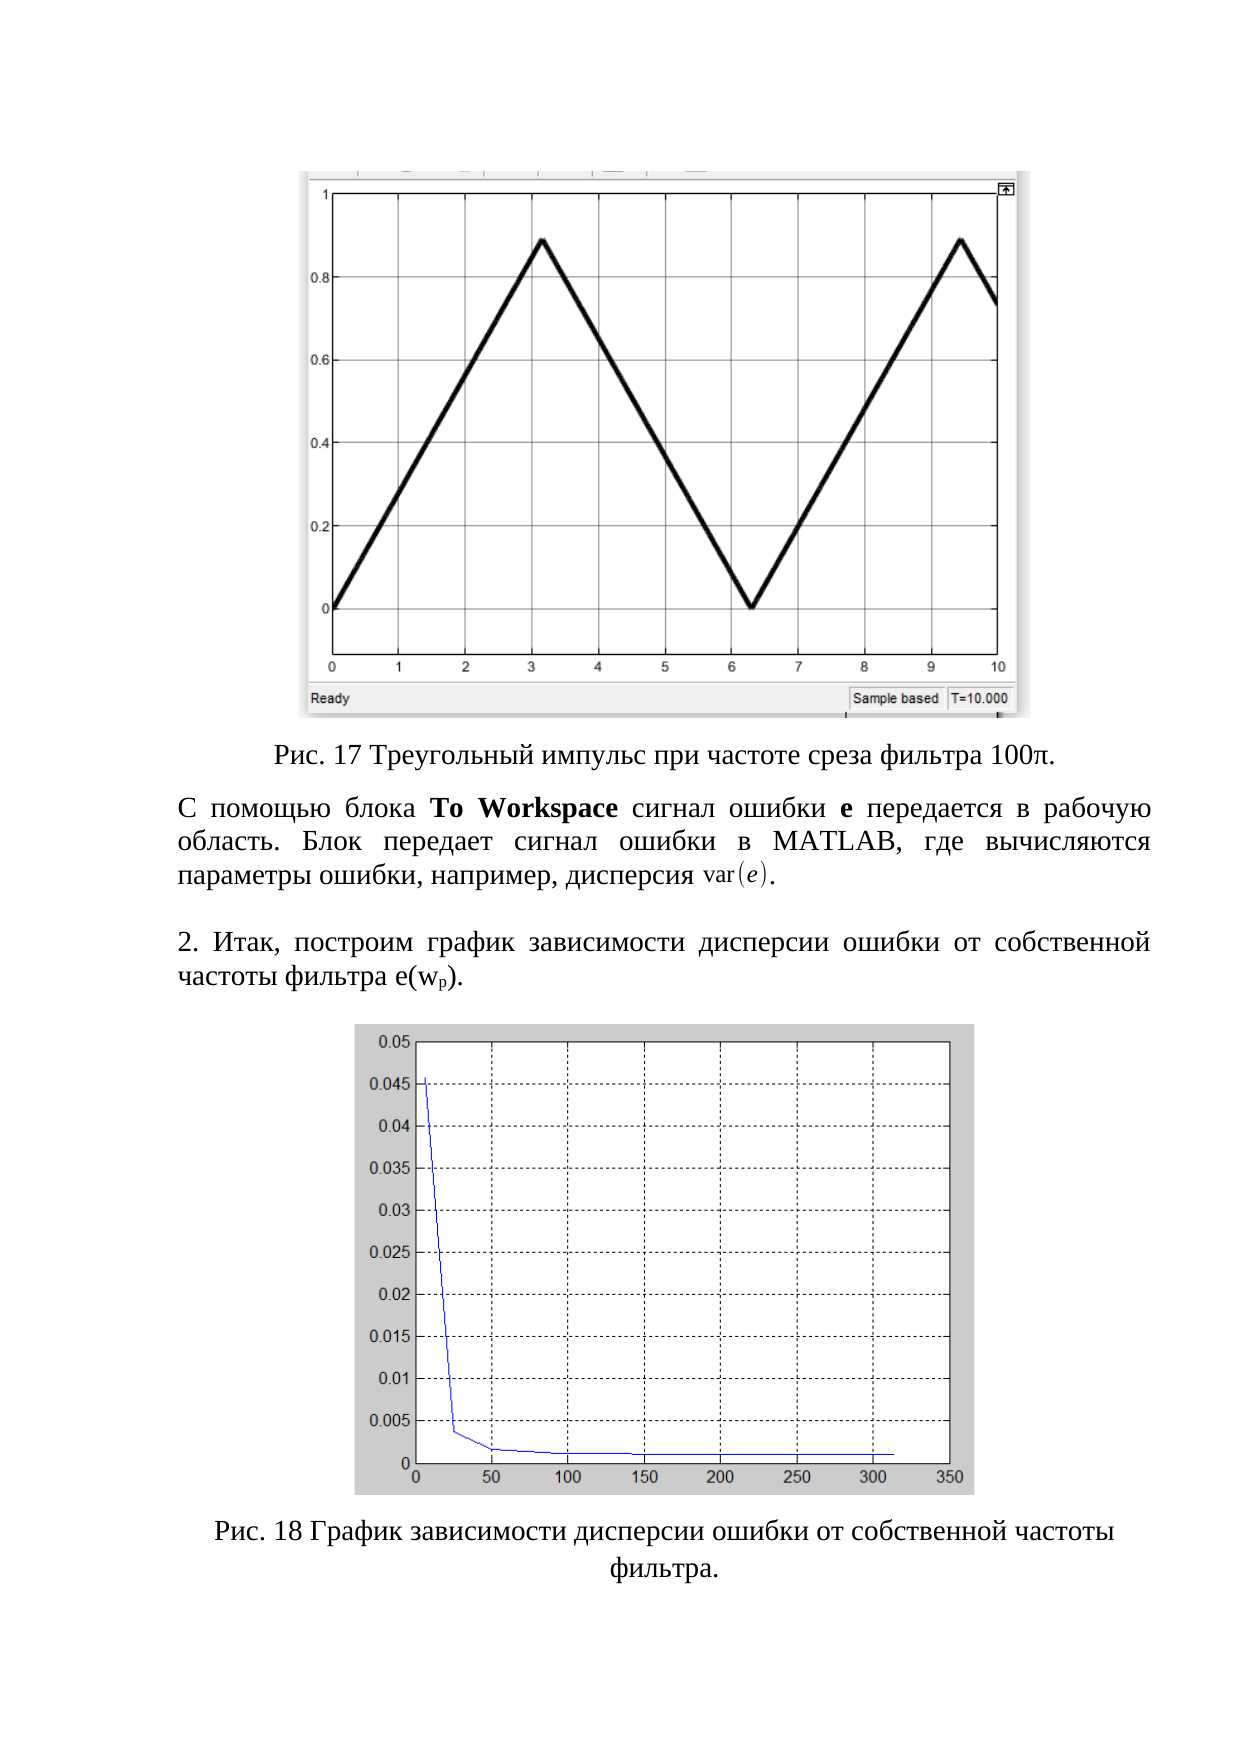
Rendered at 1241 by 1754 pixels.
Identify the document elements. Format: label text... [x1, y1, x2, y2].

picture [298, 171, 1031, 718]
text Рис. 18 График зависимости дисперсии ошибки от собственной частоты фильтра. [177, 1513, 1152, 1583]
text Рис. 17 Треугольный импульс при частоте среза фильтра 100π. [177, 737, 1152, 771]
text С помощью блока To Workspace сигнал ошибки e передается в рабочую область. Блок передает сигнал ошибки в MATLAB, где вычисляются параметры ошибки, например, дисперсия . [177, 790, 1152, 891]
picture [354, 1024, 975, 1495]
text 2. Итак, построим график зависимости дисперсии ошибки от собственной частоты фильтра e(wp). [177, 924, 1152, 991]
